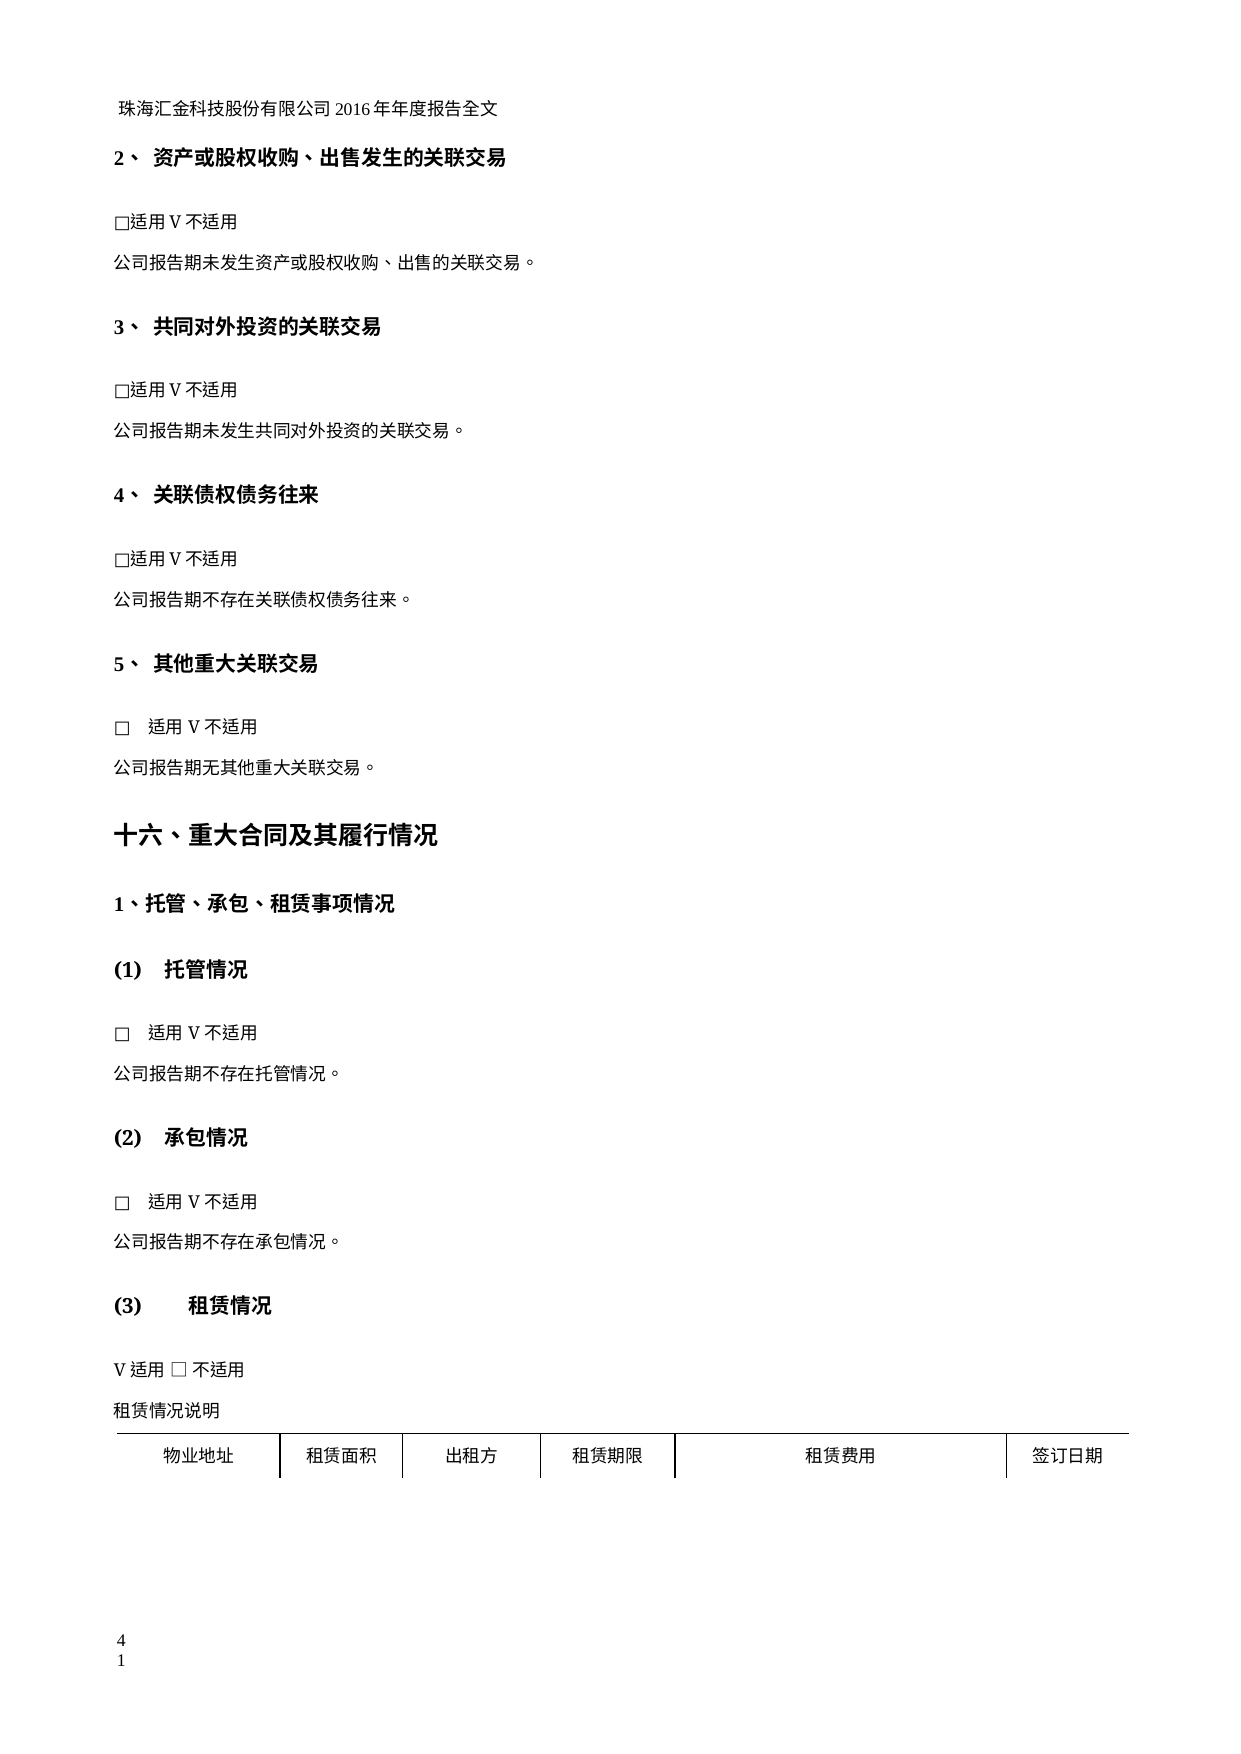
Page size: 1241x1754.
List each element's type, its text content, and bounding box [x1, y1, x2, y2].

text 十六、重大合同及其履行情况 [113, 817, 1132, 851]
list 适用 V 不适用 [113, 1189, 1132, 1213]
text □适用V不适用 [113, 209, 1132, 234]
text 公司报告期未发生资产或股权收购、出售的关联交易。 [113, 250, 1132, 274]
text 5、 其他重大关联交易 [113, 649, 1132, 677]
text 公司报告期不存在关联债权债务往来。 [113, 587, 1132, 611]
text 3、 共同对外投资的关联交易 [113, 312, 1132, 340]
text □适用V不适用 [113, 378, 1132, 402]
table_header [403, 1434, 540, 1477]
text □适用V不适用 [113, 546, 1132, 571]
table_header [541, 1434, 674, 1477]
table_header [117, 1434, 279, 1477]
text V 适用 □ 不适用 [113, 1358, 1132, 1382]
text 公司报告期无其他重大关联交易。 [113, 756, 1132, 780]
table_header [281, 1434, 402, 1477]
text 租赁情况说明 [113, 1398, 1132, 1423]
list 适用 V 不适用 [113, 715, 1132, 739]
text 公司报告期不存在托管情况。 [113, 1062, 1132, 1086]
text 1、托管、承包、租赁事项情况 [113, 889, 1132, 917]
list 托管情况 [113, 955, 1132, 983]
list 租赁情况 [113, 1292, 1132, 1320]
list 适用 V 不适用 [113, 1021, 1132, 1045]
text 公司报告期不存在承包情况。 [113, 1230, 1132, 1254]
text 4、 关联债权债务往来 [113, 480, 1132, 509]
text 公司报告期未发生共同对外投资的关联交易。 [113, 419, 1132, 443]
list 承包情况 [113, 1123, 1132, 1152]
text 2、 资产或股权收购、出售发生的关联交易 [113, 143, 1132, 172]
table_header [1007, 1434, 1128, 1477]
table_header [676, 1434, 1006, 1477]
